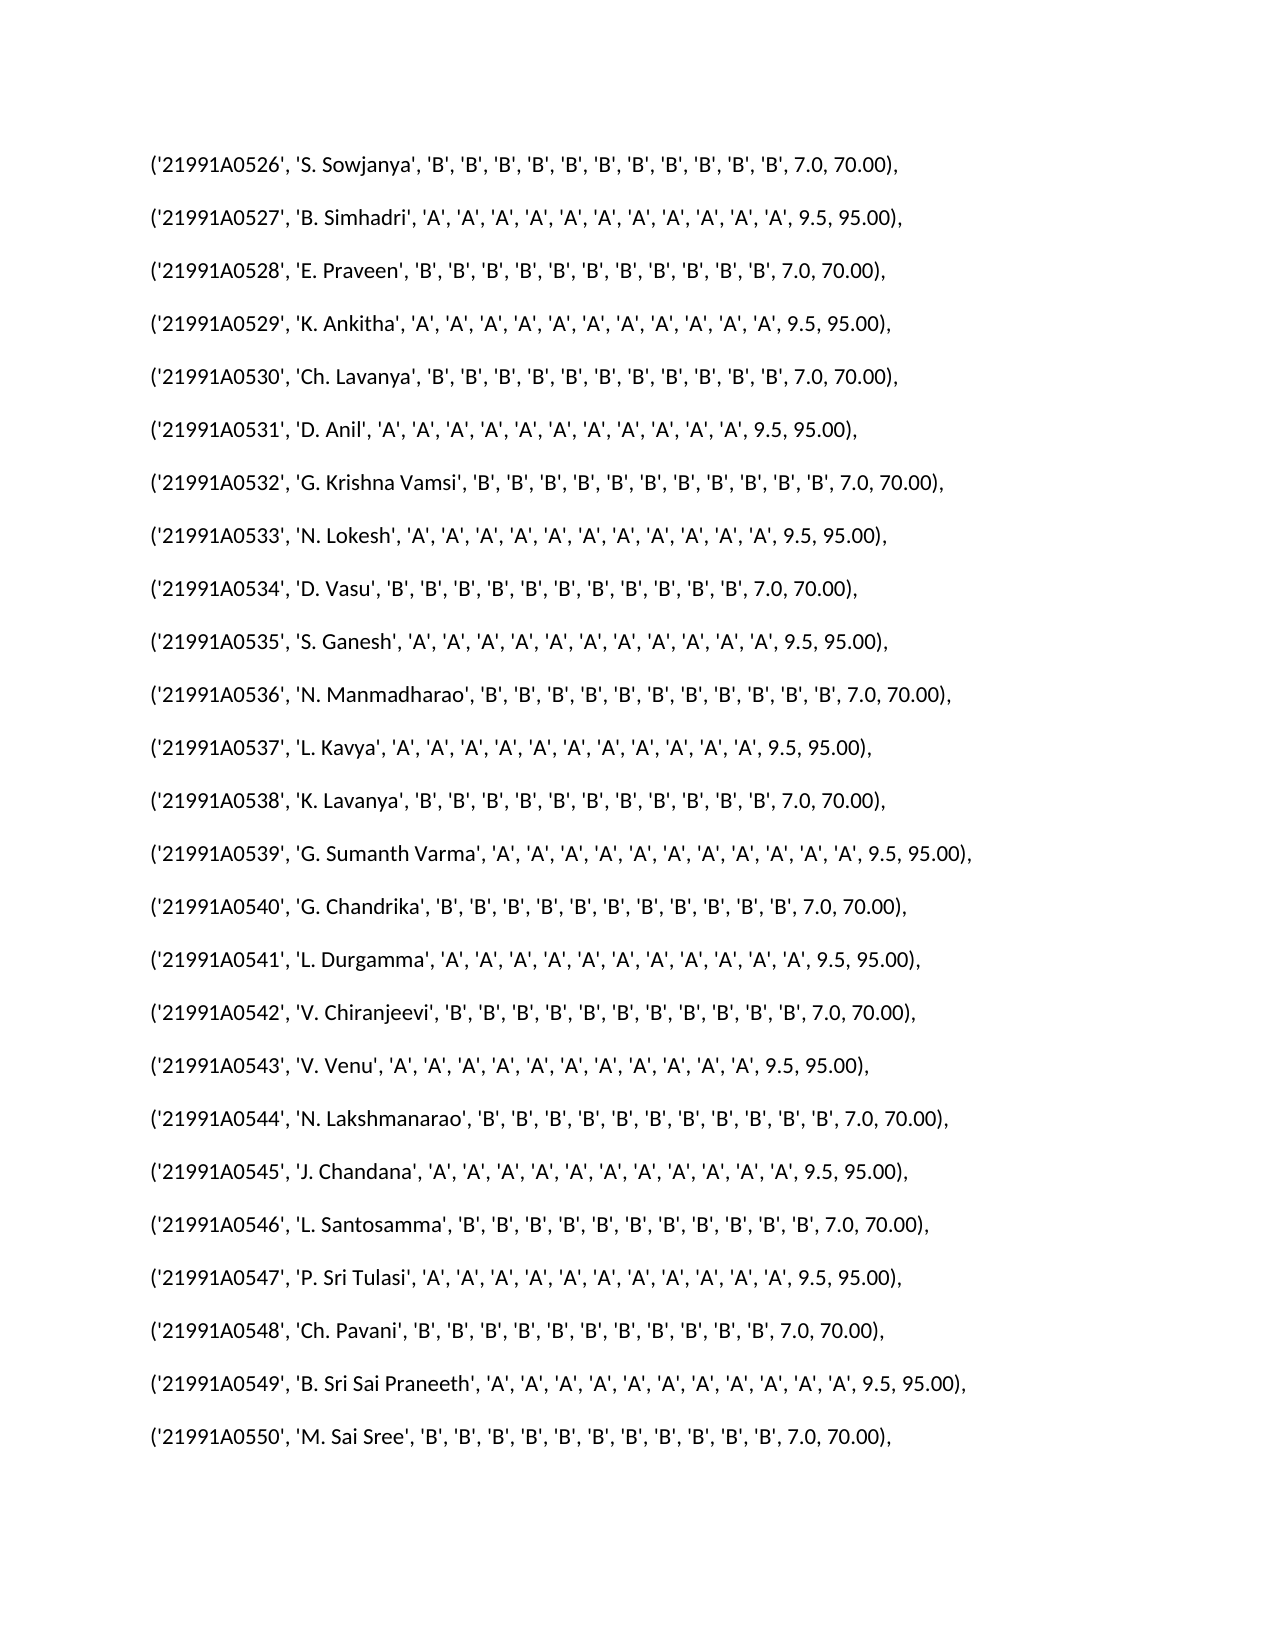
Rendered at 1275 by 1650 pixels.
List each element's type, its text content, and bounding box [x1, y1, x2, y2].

text ('21991A0550', 'M. Sai Sree', 'B', 'B', 'B', 'B', 'B', 'B', 'B', 'B', 'B', 'B', 'B', 7.0, 70.00), [150, 1422, 1125, 1451]
text ('21991A0526', 'S. Sowjanya', 'B', 'B', 'B', 'B', 'B', 'B', 'B', 'B', 'B', 'B', 'B', 7.0, 70.00), [150, 150, 1125, 178]
text ('21991A0547', 'P. Sri Tulasi', 'A', 'A', 'A', 'A', 'A', 'A', 'A', 'A', 'A', 'A', 'A', 9.5, 95.00), [150, 1263, 1125, 1291]
text ('21991A0543', 'V. Venu', 'A', 'A', 'A', 'A', 'A', 'A', 'A', 'A', 'A', 'A', 'A', 9.5, 95.00), [150, 1051, 1125, 1079]
text ('21991A0538', 'K. Lavanya', 'B', 'B', 'B', 'B', 'B', 'B', 'B', 'B', 'B', 'B', 'B', 7.0, 70.00), [150, 786, 1125, 814]
text ('21991A0546', 'L. Santosamma', 'B', 'B', 'B', 'B', 'B', 'B', 'B', 'B', 'B', 'B', 'B', 7.0, 70.00), [150, 1210, 1125, 1238]
text ('21991A0544', 'N. Lakshmanarao', 'B', 'B', 'B', 'B', 'B', 'B', 'B', 'B', 'B', 'B', 'B', 7.0, 70.00), [150, 1104, 1125, 1132]
text ('21991A0531', 'D. Anil', 'A', 'A', 'A', 'A', 'A', 'A', 'A', 'A', 'A', 'A', 'A', 9.5, 95.00), [150, 415, 1125, 443]
text ('21991A0534', 'D. Vasu', 'B', 'B', 'B', 'B', 'B', 'B', 'B', 'B', 'B', 'B', 'B', 7.0, 70.00), [150, 574, 1125, 602]
text ('21991A0536', 'N. Manmadharao', 'B', 'B', 'B', 'B', 'B', 'B', 'B', 'B', 'B', 'B', 'B', 7.0, 70.00), [150, 680, 1125, 708]
text ('21991A0530', 'Ch. Lavanya', 'B', 'B', 'B', 'B', 'B', 'B', 'B', 'B', 'B', 'B', 'B', 7.0, 70.00), [150, 362, 1125, 390]
text ('21991A0535', 'S. Ganesh', 'A', 'A', 'A', 'A', 'A', 'A', 'A', 'A', 'A', 'A', 'A', 9.5, 95.00), [150, 627, 1125, 655]
text ('21991A0549', 'B. Sri Sai Praneeth', 'A', 'A', 'A', 'A', 'A', 'A', 'A', 'A', 'A', 'A', 'A', 9.5, 95.00), [150, 1369, 1125, 1397]
text ('21991A0528', 'E. Praveen', 'B', 'B', 'B', 'B', 'B', 'B', 'B', 'B', 'B', 'B', 'B', 7.0, 70.00), [150, 256, 1125, 284]
text ('21991A0540', 'G. Chandrika', 'B', 'B', 'B', 'B', 'B', 'B', 'B', 'B', 'B', 'B', 'B', 7.0, 70.00), [150, 892, 1125, 920]
text ('21991A0532', 'G. Krishna Vamsi', 'B', 'B', 'B', 'B', 'B', 'B', 'B', 'B', 'B', 'B', 'B', 7.0, 70.00), [150, 468, 1125, 496]
text ('21991A0539', 'G. Sumanth Varma', 'A', 'A', 'A', 'A', 'A', 'A', 'A', 'A', 'A', 'A', 'A', 9.5, 95.00), [150, 839, 1125, 867]
text ('21991A0529', 'K. Ankitha', 'A', 'A', 'A', 'A', 'A', 'A', 'A', 'A', 'A', 'A', 'A', 9.5, 95.00), [150, 309, 1125, 337]
text ('21991A0527', 'B. Simhadri', 'A', 'A', 'A', 'A', 'A', 'A', 'A', 'A', 'A', 'A', 'A', 9.5, 95.00), [150, 203, 1125, 231]
text ('21991A0548', 'Ch. Pavani', 'B', 'B', 'B', 'B', 'B', 'B', 'B', 'B', 'B', 'B', 'B', 7.0, 70.00), [150, 1316, 1125, 1344]
text ('21991A0541', 'L. Durgamma', 'A', 'A', 'A', 'A', 'A', 'A', 'A', 'A', 'A', 'A', 'A', 9.5, 95.00), [150, 945, 1125, 973]
text ('21991A0545', 'J. Chandana', 'A', 'A', 'A', 'A', 'A', 'A', 'A', 'A', 'A', 'A', 'A', 9.5, 95.00), [150, 1157, 1125, 1185]
text ('21991A0533', 'N. Lokesh', 'A', 'A', 'A', 'A', 'A', 'A', 'A', 'A', 'A', 'A', 'A', 9.5, 95.00), [150, 521, 1125, 549]
text ('21991A0537', 'L. Kavya', 'A', 'A', 'A', 'A', 'A', 'A', 'A', 'A', 'A', 'A', 'A', 9.5, 95.00), [150, 733, 1125, 761]
text ('21991A0542', 'V. Chiranjeevi', 'B', 'B', 'B', 'B', 'B', 'B', 'B', 'B', 'B', 'B', 'B', 7.0, 70.00), [150, 998, 1125, 1026]
